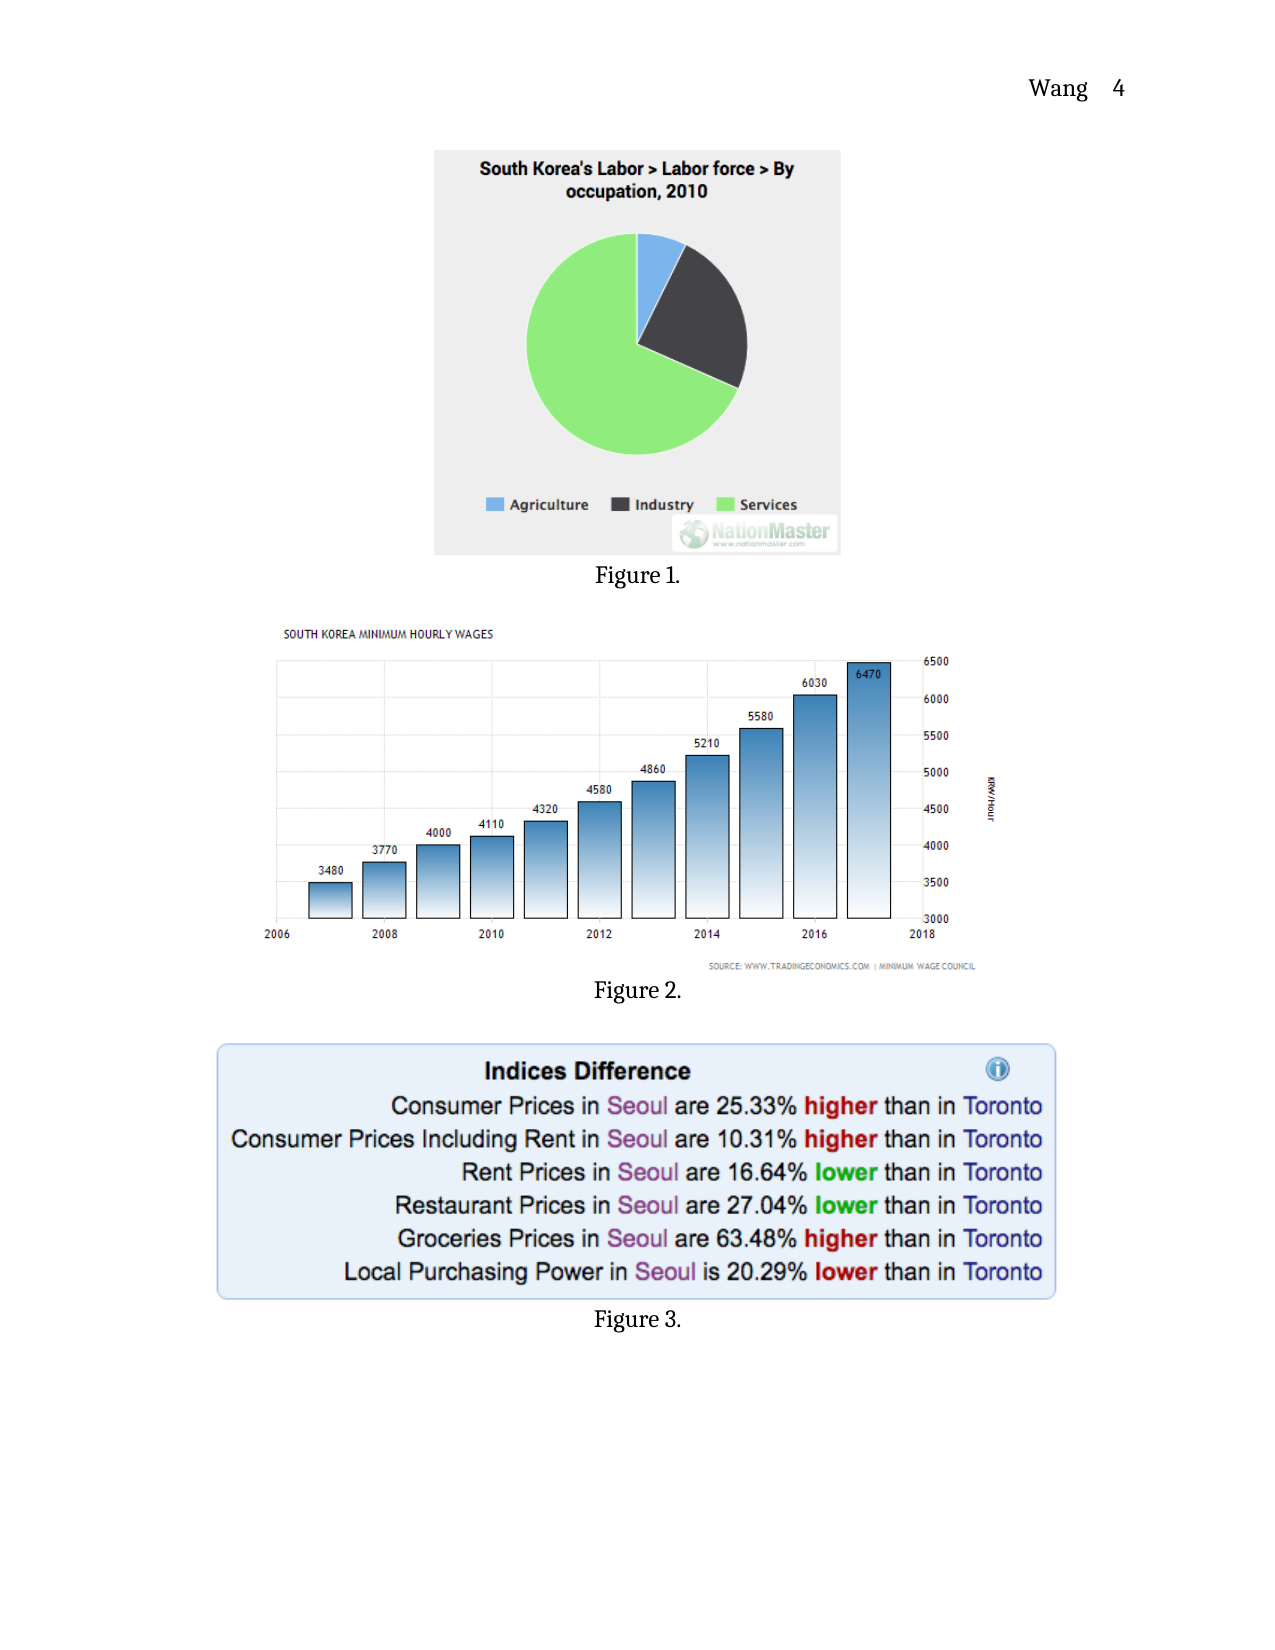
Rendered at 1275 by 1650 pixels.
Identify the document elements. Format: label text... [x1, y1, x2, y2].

text Figure 2. [150, 976, 1125, 1005]
picture [261, 618, 1015, 977]
text Figure 1. [150, 561, 1125, 590]
picture [434, 150, 841, 561]
text Figure 3. [150, 1305, 1125, 1334]
picture [211, 1033, 1064, 1306]
